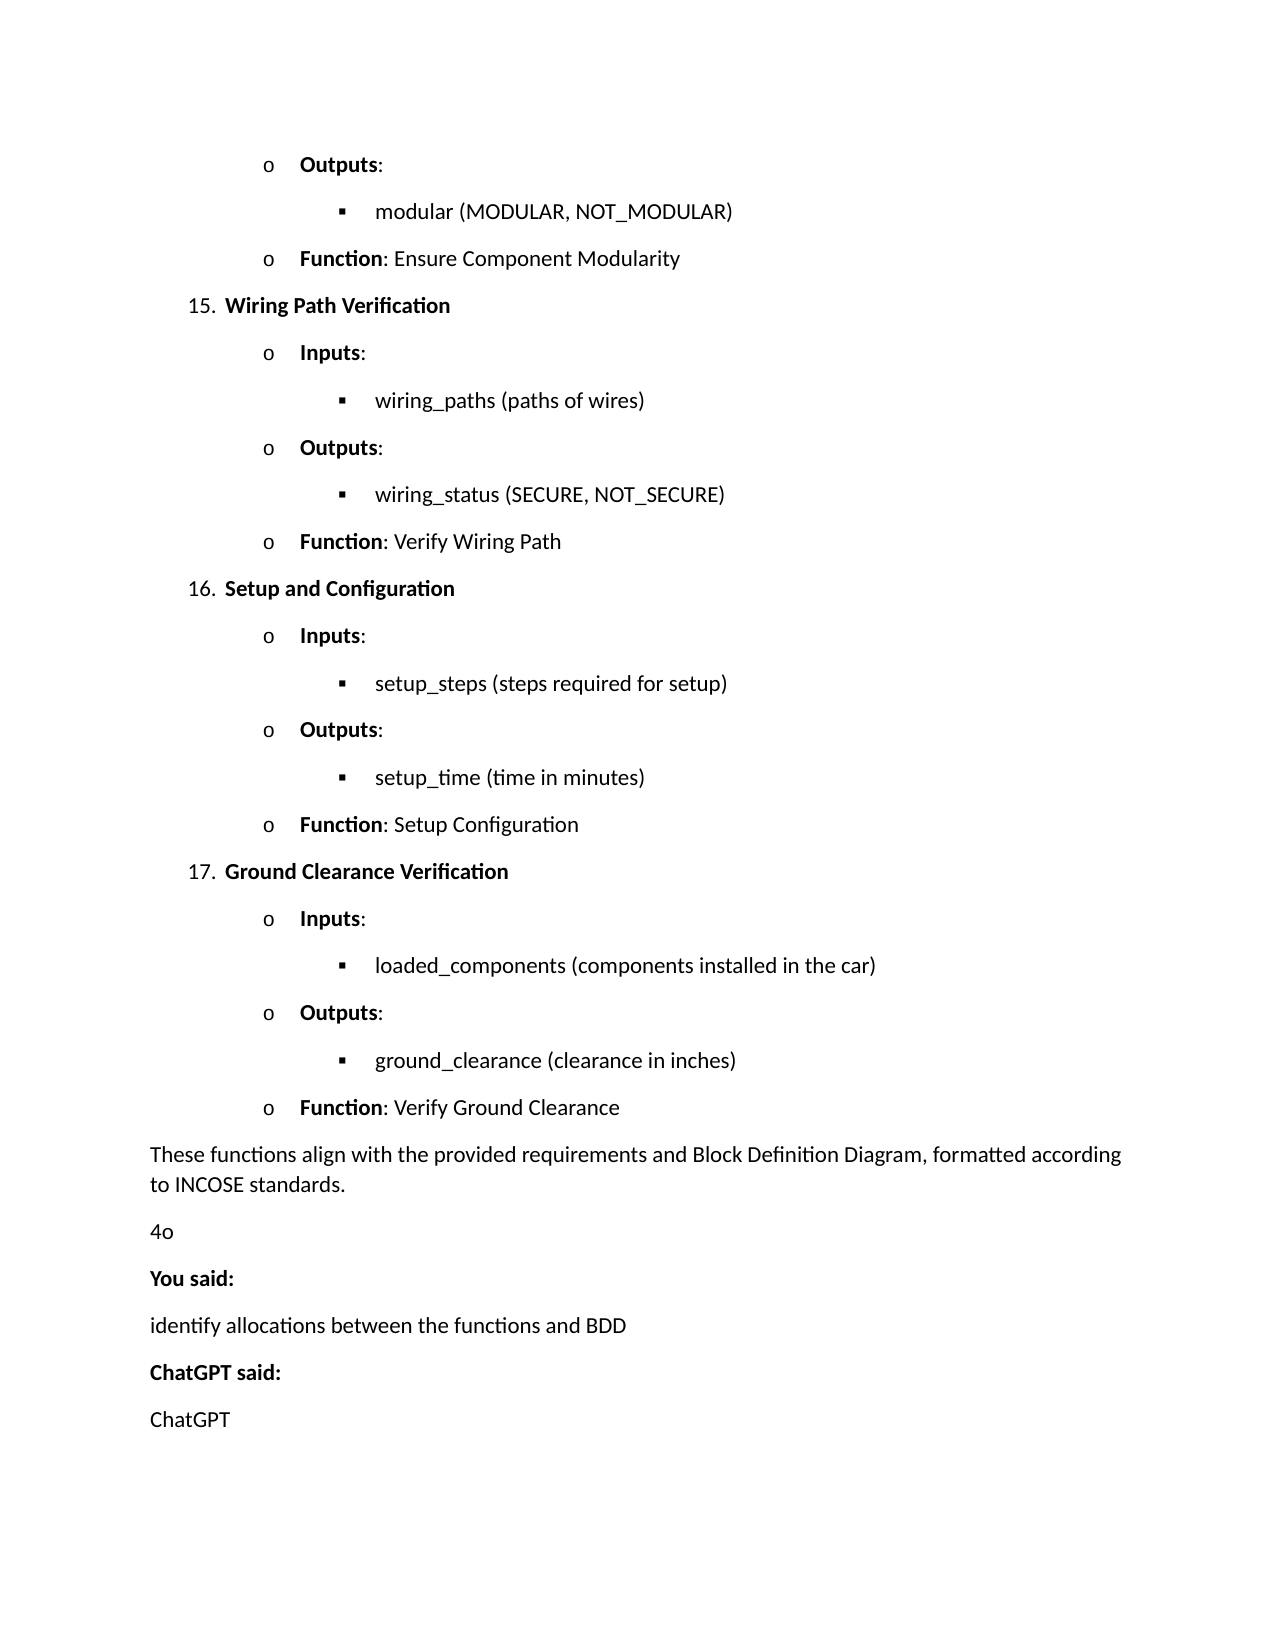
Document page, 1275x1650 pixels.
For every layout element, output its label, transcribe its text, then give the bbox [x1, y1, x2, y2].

list setup_steps (steps required for setup) [337, 669, 1125, 697]
list Inputs: [262, 904, 1125, 933]
list Outputs: [262, 998, 1125, 1027]
list Function: Ensure Component Modularity [262, 244, 1125, 273]
list Function: Verify Ground Clearance [262, 1093, 1125, 1121]
list Function: Setup Configuration [262, 810, 1125, 838]
text 4o [150, 1217, 1125, 1245]
text identify allocations between the functions and BDD [150, 1311, 1125, 1339]
text You said: [150, 1264, 1125, 1292]
list loaded_components (components installed in the car) [337, 952, 1125, 979]
list Outputs: [262, 716, 1125, 744]
list wiring_status (SECURE, NOT_SECURE) [337, 480, 1125, 508]
list Inputs: [262, 621, 1125, 650]
list Function: Verify Wiring Path [262, 527, 1125, 556]
text These functions align with the provided requirements and Block Definition Diagram, formatted according to INCOSE standards. [150, 1140, 1125, 1198]
list Setup and Configuration [187, 574, 1125, 602]
list Inputs: [262, 338, 1125, 367]
list Wiring Path Verification [187, 292, 1125, 320]
list setup_time (time in minutes) [337, 763, 1125, 791]
list Outputs: [262, 150, 1125, 178]
text ChatGPT said: [150, 1358, 1125, 1386]
text ChatGPT [150, 1405, 1125, 1433]
list wiring_paths (paths of wires) [337, 386, 1125, 414]
list modular (MODULAR, NOT_MODULAR) [337, 197, 1125, 225]
list ground_clearance (clearance in inches) [337, 1046, 1125, 1074]
list Outputs: [262, 433, 1125, 461]
list Ground Clearance Verification [187, 857, 1125, 885]
